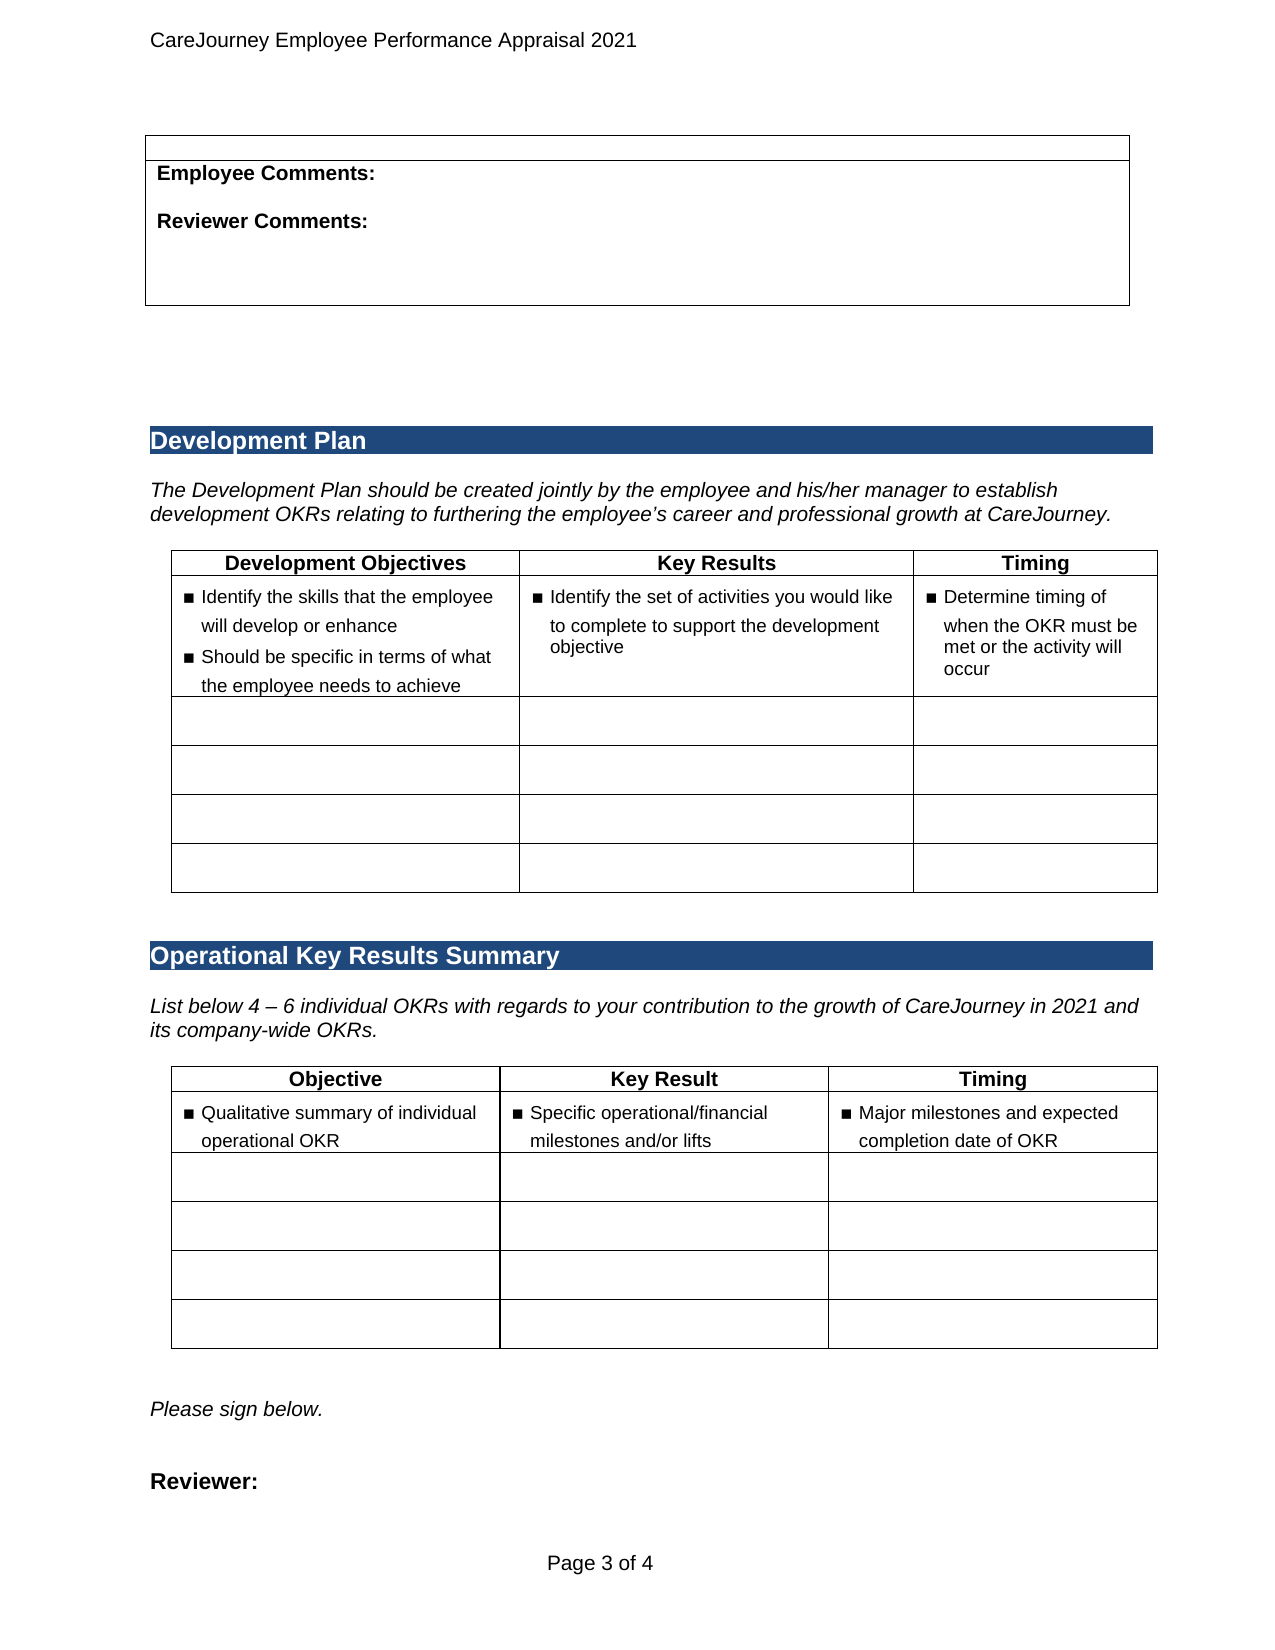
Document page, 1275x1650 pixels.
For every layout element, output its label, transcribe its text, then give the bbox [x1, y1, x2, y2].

table_cell Qualitative summary of individual operational OKR [172, 1092, 499, 1152]
table_cell [501, 1202, 828, 1249]
table_cell [172, 1202, 499, 1249]
table_cell [829, 1202, 1157, 1249]
table_cell [501, 1300, 828, 1347]
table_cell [146, 136, 1129, 160]
table_cell [172, 1153, 499, 1201]
table_cell Identify the skills that the employee will develop or enhance Should be specific in terms of what the employee needs to achieve [172, 576, 519, 696]
table_cell Employee Comments: Reviewer Comments: [146, 161, 1129, 305]
table_cell [501, 1153, 828, 1201]
table_cell [520, 697, 913, 745]
text The Development Plan should be created jointly by the employee and his/her manager to establish development OKRs relating to furthering the employee’s career and professional growth at CareJourney. [150, 478, 1162, 526]
table_cell [914, 697, 1157, 745]
table_cell Identify the set of activities you would like to complete to support the development objective [520, 576, 913, 696]
table_cell [914, 844, 1157, 892]
table_cell [172, 844, 519, 892]
table_header Development Objectives [172, 551, 519, 575]
subtitle Operational Key Results Summary [150, 941, 1153, 970]
table_cell Specific operational/financial milestones and/or lifts [501, 1092, 828, 1152]
table_cell [172, 795, 519, 843]
table_cell [520, 844, 913, 892]
table_cell [829, 1300, 1157, 1347]
table_header Key Results [520, 551, 913, 575]
table_cell [501, 1251, 828, 1298]
table_header Objective [172, 1067, 499, 1091]
table_cell [520, 795, 913, 843]
subtitle Development Plan [150, 426, 1153, 454]
table_cell Determine timing of when the OKR must be met or the activity will occur [914, 576, 1157, 696]
table_cell Major milestones and expected completion date of OKR [829, 1092, 1157, 1152]
table_cell [520, 746, 913, 794]
table_header Timing [914, 551, 1157, 575]
table_header Timing [829, 1067, 1157, 1091]
text List below 4 – 6 individual OKRs with regards to your contribution to the growth of CareJourney in 2021 and its company-wide OKRs. [150, 994, 1162, 1042]
table_cell [829, 1153, 1157, 1201]
text Please sign below. [150, 1396, 1125, 1420]
text Reviewer: [150, 1468, 1125, 1495]
table_cell [914, 795, 1157, 843]
table_cell [829, 1251, 1157, 1298]
table_cell [172, 746, 519, 794]
table_header Key Result [501, 1067, 828, 1091]
table_cell [172, 1251, 499, 1298]
table_cell [172, 1300, 499, 1347]
table_cell [172, 697, 519, 745]
table_cell [914, 746, 1157, 794]
